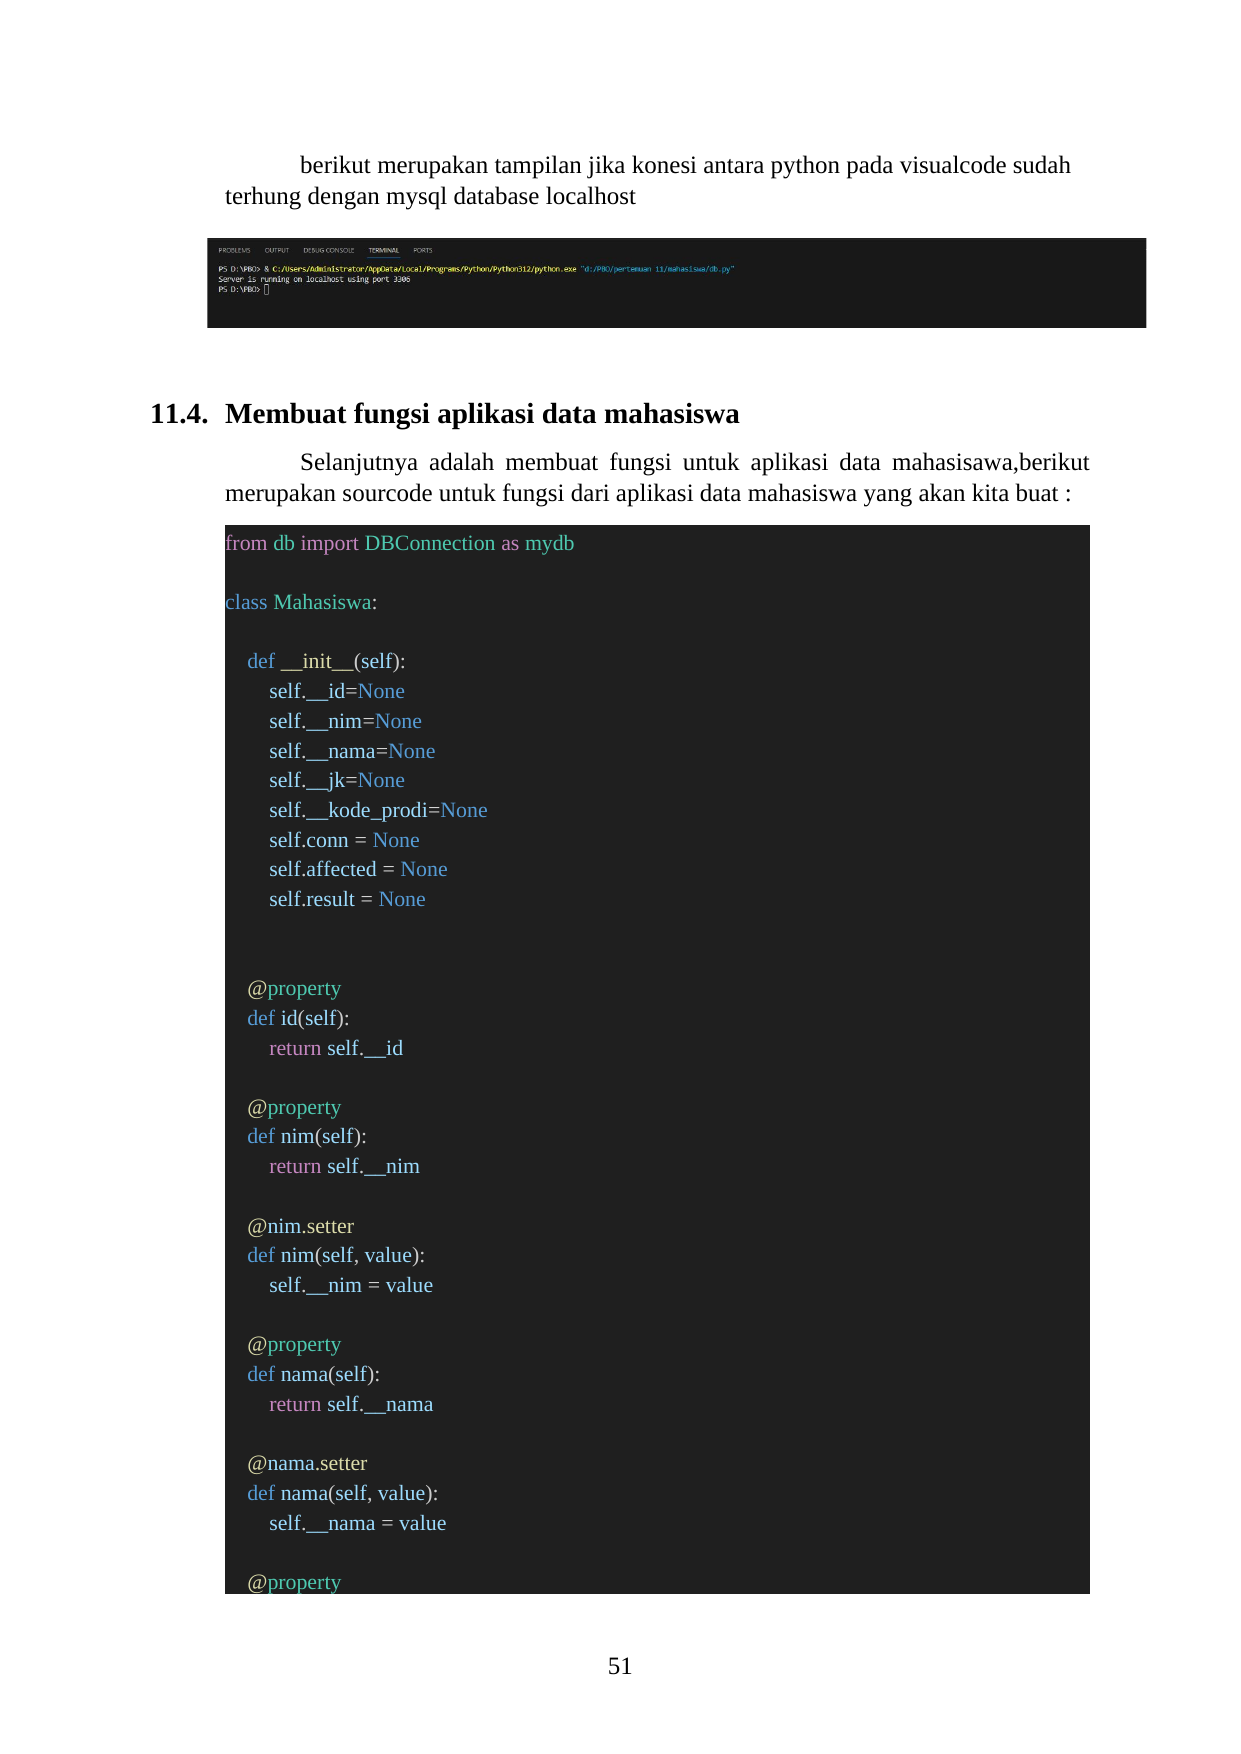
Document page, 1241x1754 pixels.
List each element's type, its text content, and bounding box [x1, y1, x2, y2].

text self.__nim = value [225, 1267, 1090, 1297]
text return self.__nim [225, 1149, 1090, 1178]
text @property [225, 1327, 1090, 1357]
text self.__jk=None [225, 763, 1090, 792]
text self.__kode_prodi=None [225, 792, 1090, 822]
text return self.__nama [225, 1386, 1090, 1416]
picture [207, 238, 1147, 328]
text return self.__id [225, 1030, 1090, 1060]
text self.result = None [225, 882, 1090, 911]
text def id(self): [225, 1000, 1090, 1030]
text @nim.setter [225, 1208, 1090, 1238]
text def nama(self): [225, 1357, 1090, 1386]
text self.__id=None [225, 674, 1090, 703]
text def __init__(self): [225, 644, 1090, 674]
text @property [225, 1564, 1090, 1594]
text def nama(self, value): [225, 1475, 1090, 1505]
text def nim(self): [225, 1119, 1090, 1149]
text self.conn = None [225, 822, 1090, 852]
subtitle 11.4. Membuat fungsi aplikasi data mahasiswa [150, 396, 1090, 430]
text berikut merupakan tampilan jika konesi antara python pada visualcode sudah terhung dengan mysql database localhost [225, 150, 1090, 210]
text from db import DBConnection as mydb [225, 525, 1090, 555]
text def nim(self, value): [225, 1238, 1090, 1267]
text @property [225, 1089, 1090, 1119]
text @nama.setter [225, 1446, 1090, 1475]
text self.affected = None [225, 852, 1090, 882]
text Selanjutnya adalah membuat fungsi untuk aplikasi data mahasisawa,berikut merupakan sourcode untuk fungsi dari aplikasi data mahasiswa yang akan kita buat : [225, 447, 1090, 506]
text self.__nim=None [225, 703, 1090, 733]
text class Mahasiswa: [225, 585, 1090, 614]
text self.__nama = value [225, 1505, 1090, 1535]
text self.__nama=None [225, 733, 1090, 763]
text @property [225, 971, 1090, 1000]
